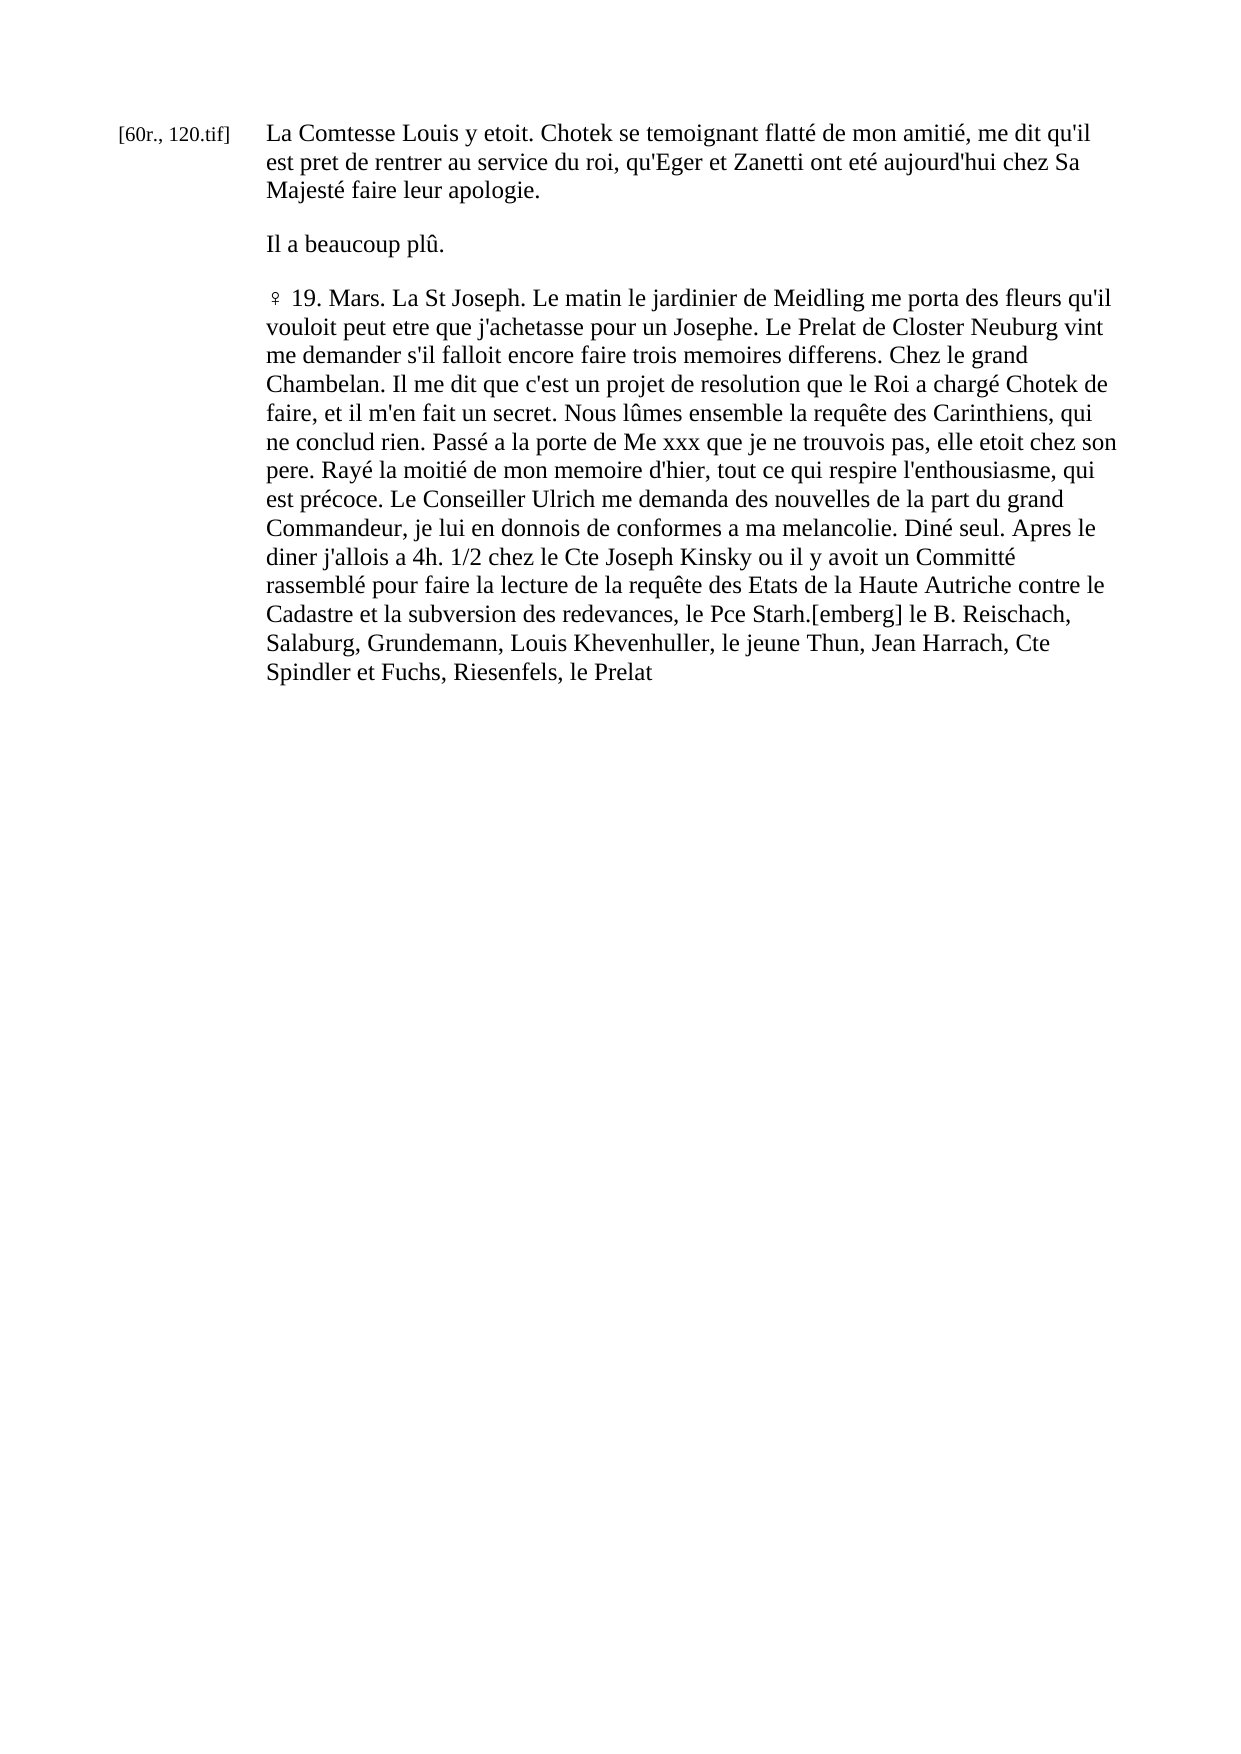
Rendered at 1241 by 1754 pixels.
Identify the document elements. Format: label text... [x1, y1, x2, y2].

text Il a beaucoup plû. [266, 229, 1122, 258]
text [60r., 120.tif] La Comtesse Louis y etoit. Chotek se temoignant flatté de mon amitié, me dit qu'il est pret de rentrer au service du roi, qu'Eger et Zanetti ont eté aujourd'hui chez Sa Majesté faire leur apologie. [118, 118, 1122, 204]
text ♀ 19. Mars. La St Joseph. Le matin le jardinier de Meidling me porta des fleurs qu'il vouloit peut etre que j'achetasse pour un Josephe. Le Prelat de Closter Neuburg vint me demander s'il falloit encore faire trois memoires differens. Chez le grand Chambelan. Il me dit que c'est un projet de resolution que le Roi a chargé Chotek de faire, et il m'en fait un secret. Nous lûmes ensemble la requête des Carinthiens, qui ne conclud rien. Passé a la porte de Me xxx que je ne trouvois pas, elle etoit chez son pere. Rayé la moitié de mon memoire d'hier, tout ce qui respire l'enthousiasme, qui est précoce. Le Conseiller Ulrich me demanda des nouvelles de la part du grand Commandeur, je lui en donnois de conformes a ma melancolie. Diné seul. Apres le diner j'allois a 4h. 1/2 chez le Cte Joseph Kinsky ou il y avoit un Committé rassemblé pour faire la lecture de la requête des Etats de la Haute Autriche contre le Cadastre et la subversion des redevances, le Pce Starh.[emberg] le B. Reischach, Salaburg, Grundemann, Louis Khevenhuller, le jeune Thun, Jean Harrach, Cte Spindler et Fuchs, Riesenfels, le Prelat [266, 283, 1122, 686]
